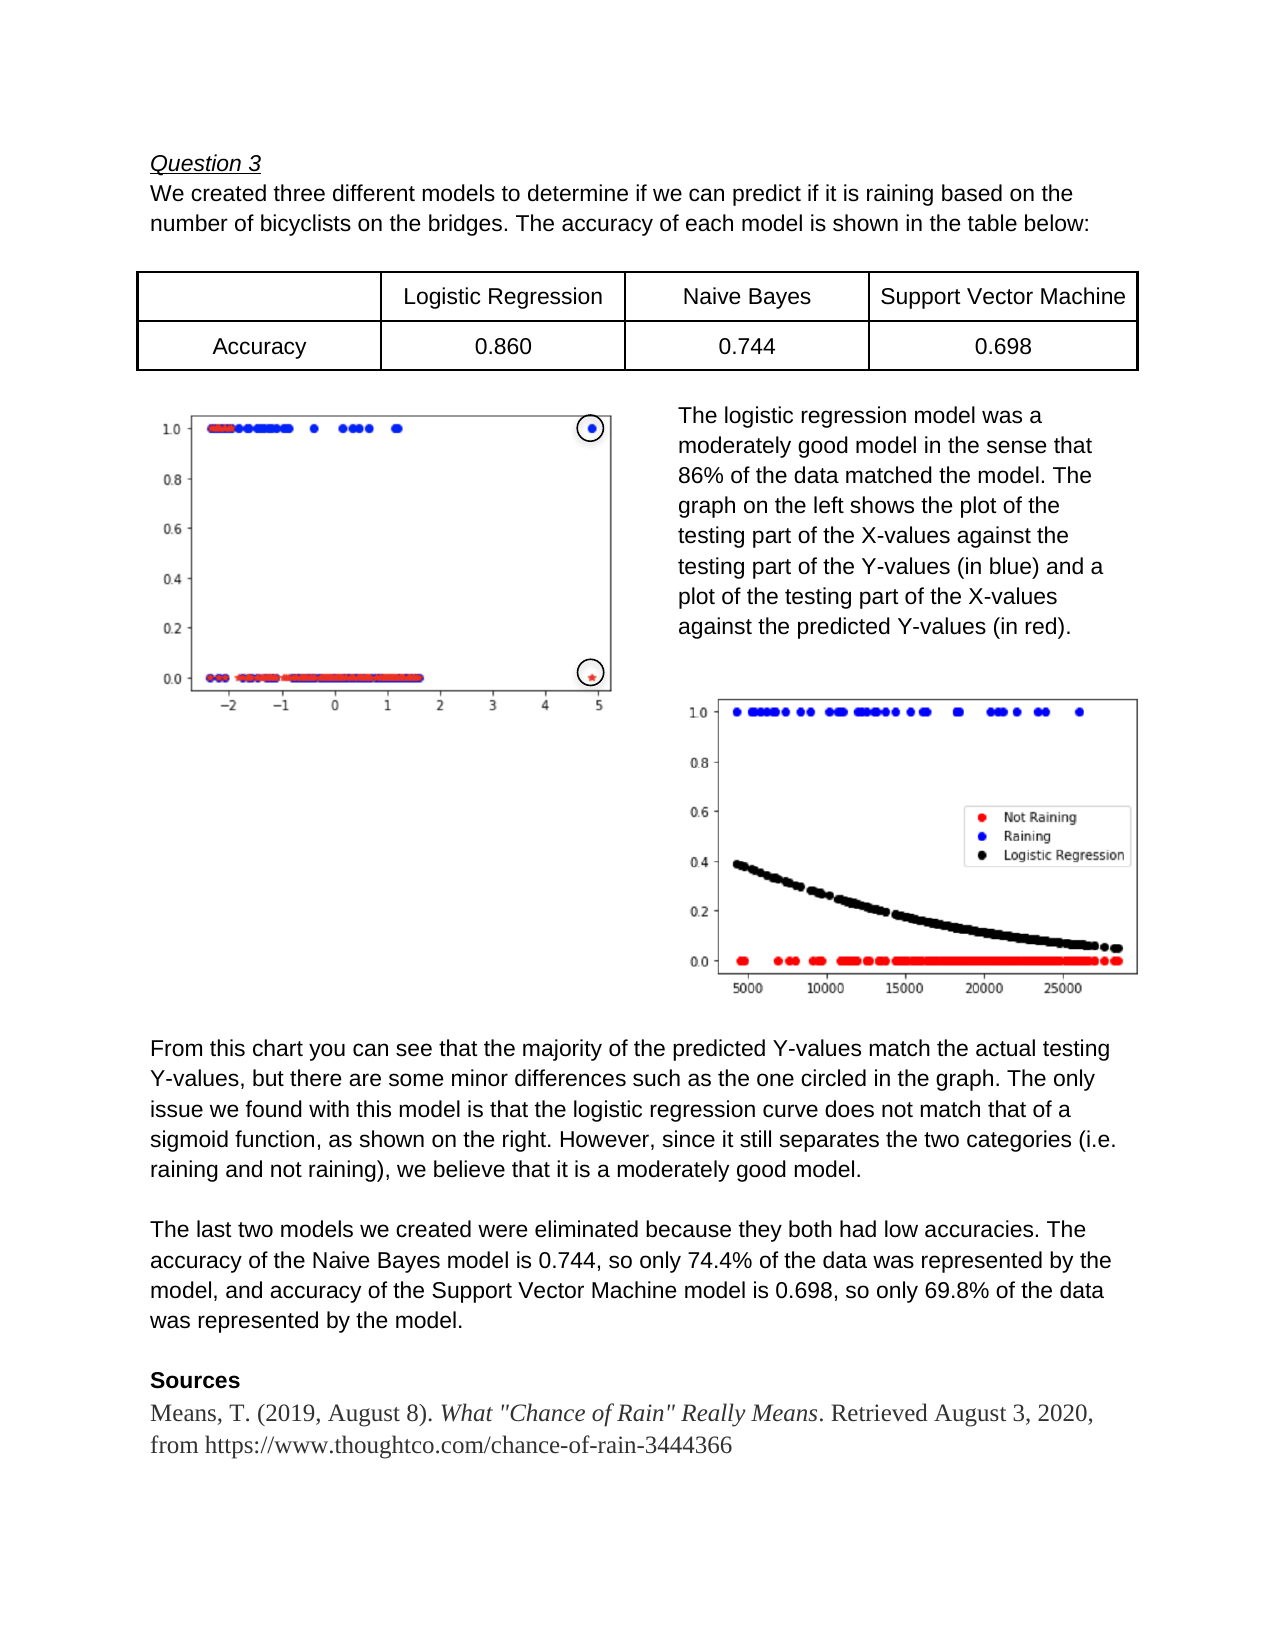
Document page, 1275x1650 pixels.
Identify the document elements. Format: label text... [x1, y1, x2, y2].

text Means, T. (2019, August 8). What "Chance of Rain" Really Means. Retrieved August 3, 2020, from https://www.thoughtco.com/chance-of-rain-3444366 [150, 1398, 1125, 1459]
picture [153, 405, 659, 720]
table_header Logistic Regression [382, 273, 624, 320]
text The last two models we created were eliminated because they both had low accuracies. The accuracy of the Naive Bayes model is 0.744, so only 74.4% of the data was represented by the model, and accuracy of the Support Vector Machine model is 0.698, so only 69.8% of the data was represented by the model. [150, 1216, 1125, 1333]
text Sources [150, 1367, 1125, 1394]
table_cell 0.744 [626, 322, 868, 369]
table_cell 0.860 [382, 322, 624, 369]
table_header Naive Bayes [626, 273, 868, 320]
text We created three different models to determine if we can predict if it is raining based on the number of bicyclists on the bridges. The accuracy of each model is shown in the table below: [150, 180, 1125, 237]
table_cell Accuracy [139, 322, 380, 369]
table_cell 0.698 [870, 322, 1136, 369]
table_header Support Vector Machine [870, 273, 1136, 320]
picture [679, 685, 1139, 1017]
table_header [139, 273, 380, 320]
text Question 3 [150, 150, 1125, 176]
